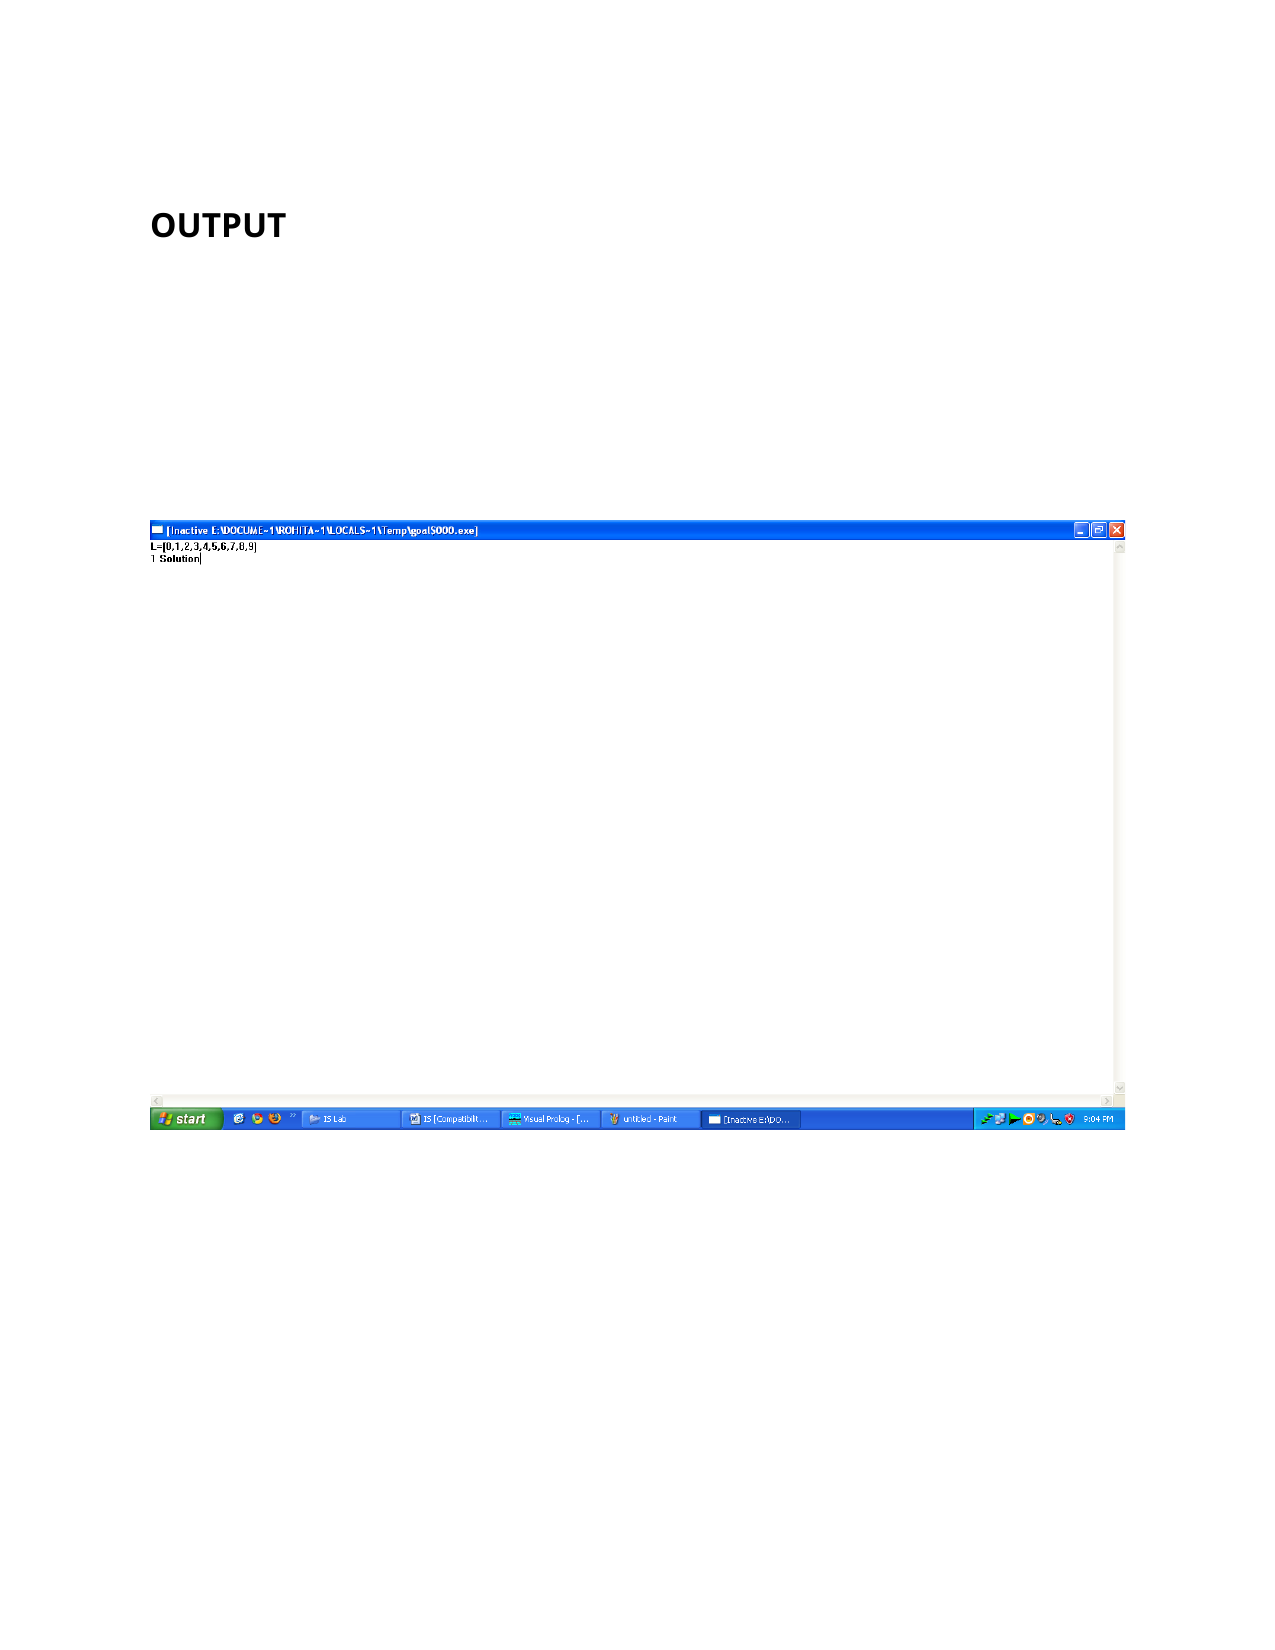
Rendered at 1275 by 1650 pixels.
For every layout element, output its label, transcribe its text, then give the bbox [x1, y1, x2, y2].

picture [150, 520, 1125, 1130]
text OUTPUT [150, 202, 1125, 247]
